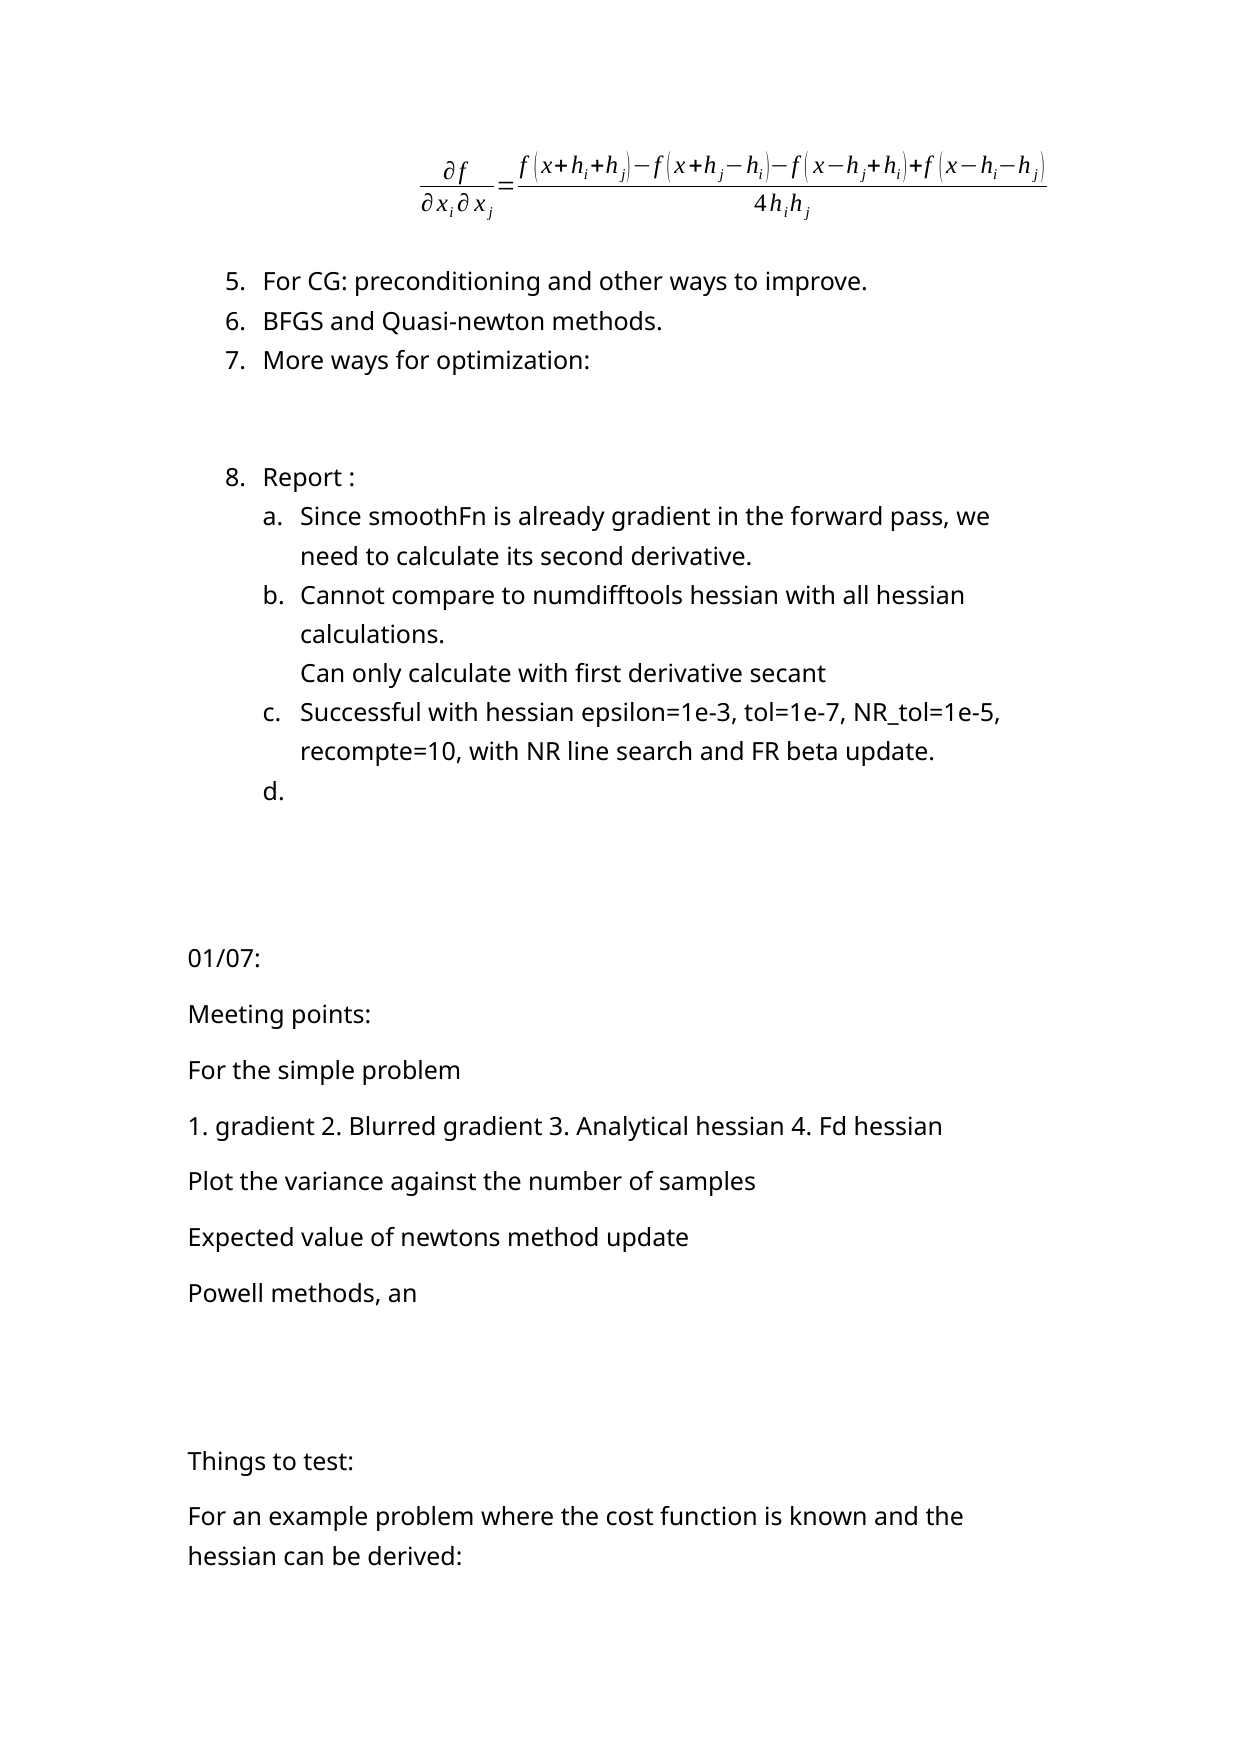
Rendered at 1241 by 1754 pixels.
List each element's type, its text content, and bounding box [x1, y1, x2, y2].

list More ways for optimization: [225, 342, 1053, 376]
list BFGS and Quasi-newton methods. [225, 303, 1053, 337]
text For an example problem where the cost function is known and the hessian can be derived: [187, 1499, 1053, 1572]
text Plot the variance against the number of samples [187, 1164, 1053, 1198]
list Successful with hessian epsilon=1e-3, tol=1e-7, NR_tol=1e-5, recompte=10, with NR line search and FR beta update. [262, 695, 1053, 768]
text Things to test: [187, 1443, 1053, 1477]
list Cannot compare to numdifftools hessian with all hessian calculations. [262, 577, 1053, 651]
list Can only calculate with first derivative secant [300, 656, 1053, 690]
text Powell methods, an [187, 1276, 1053, 1310]
text Meeting points: [187, 997, 1053, 1031]
list For CG: preconditioning and other ways to improve. [225, 264, 1053, 298]
text For the simple problem [187, 1052, 1053, 1086]
list Report : [225, 460, 1053, 494]
text Expected value of newtons method update [187, 1220, 1053, 1254]
text 01/07: [187, 941, 1053, 975]
list Since smoothFn is already gradient in the forward pass, we need to calculate its second derivative. [262, 499, 1053, 572]
text 1. gradient 2. Blurred gradient 3. Analytical hessian 4. Fd hessian [187, 1108, 1053, 1142]
